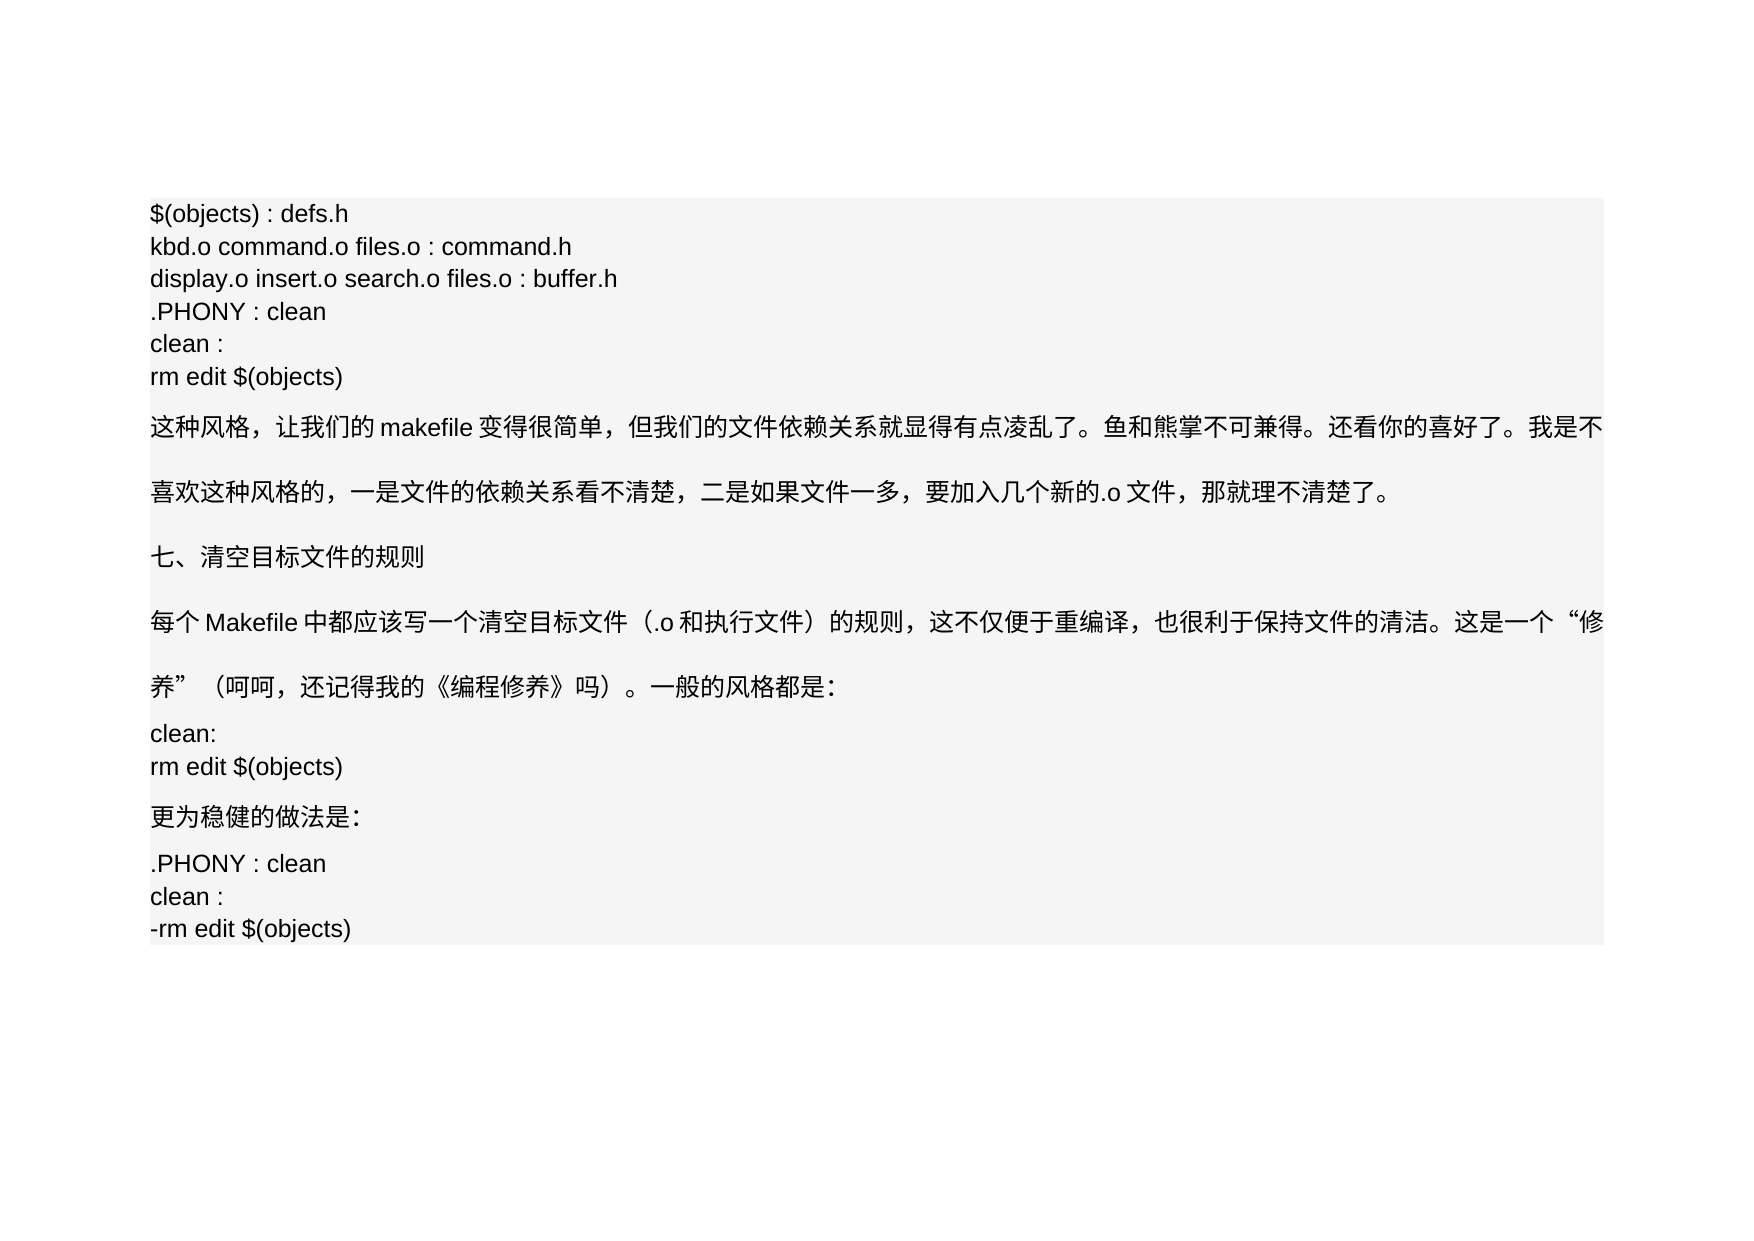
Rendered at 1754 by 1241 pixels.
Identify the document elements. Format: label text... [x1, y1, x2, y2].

text 七、清空目标文件的规则 [150, 523, 1604, 588]
text clean: rm edit $(objects) [150, 718, 1604, 783]
text 更为稳健的做法是： [150, 783, 1604, 848]
text .PHONY : clean clean : -rm edit $(objects) [150, 848, 1604, 945]
text 每个Makefile中都应该写一个清空目标文件（.o和执行文件）的规则，这不仅便于重编译，也很利于保持文件的清洁。这是一个“修养”（呵呵，还记得我的《编程修养》吗）。一般的风格都是： [150, 588, 1604, 718]
text 这种风格，让我们的makefile变得很简单，但我们的文件依赖关系就显得有点凌乱了。鱼和熊掌不可兼得。还看你的喜好了。我是不喜欢这种风格的，一是文件的依赖关系看不清楚，二是如果文件一多，要加入几个新的.o文件，那就理不清楚了。 [150, 393, 1604, 523]
text $(objects) : defs.h kbd.o command.o files.o : command.h display.o insert.o search.o files.o : buffer.h [150, 198, 1604, 295]
text .PHONY : clean clean : rm edit $(objects) [150, 295, 1604, 393]
